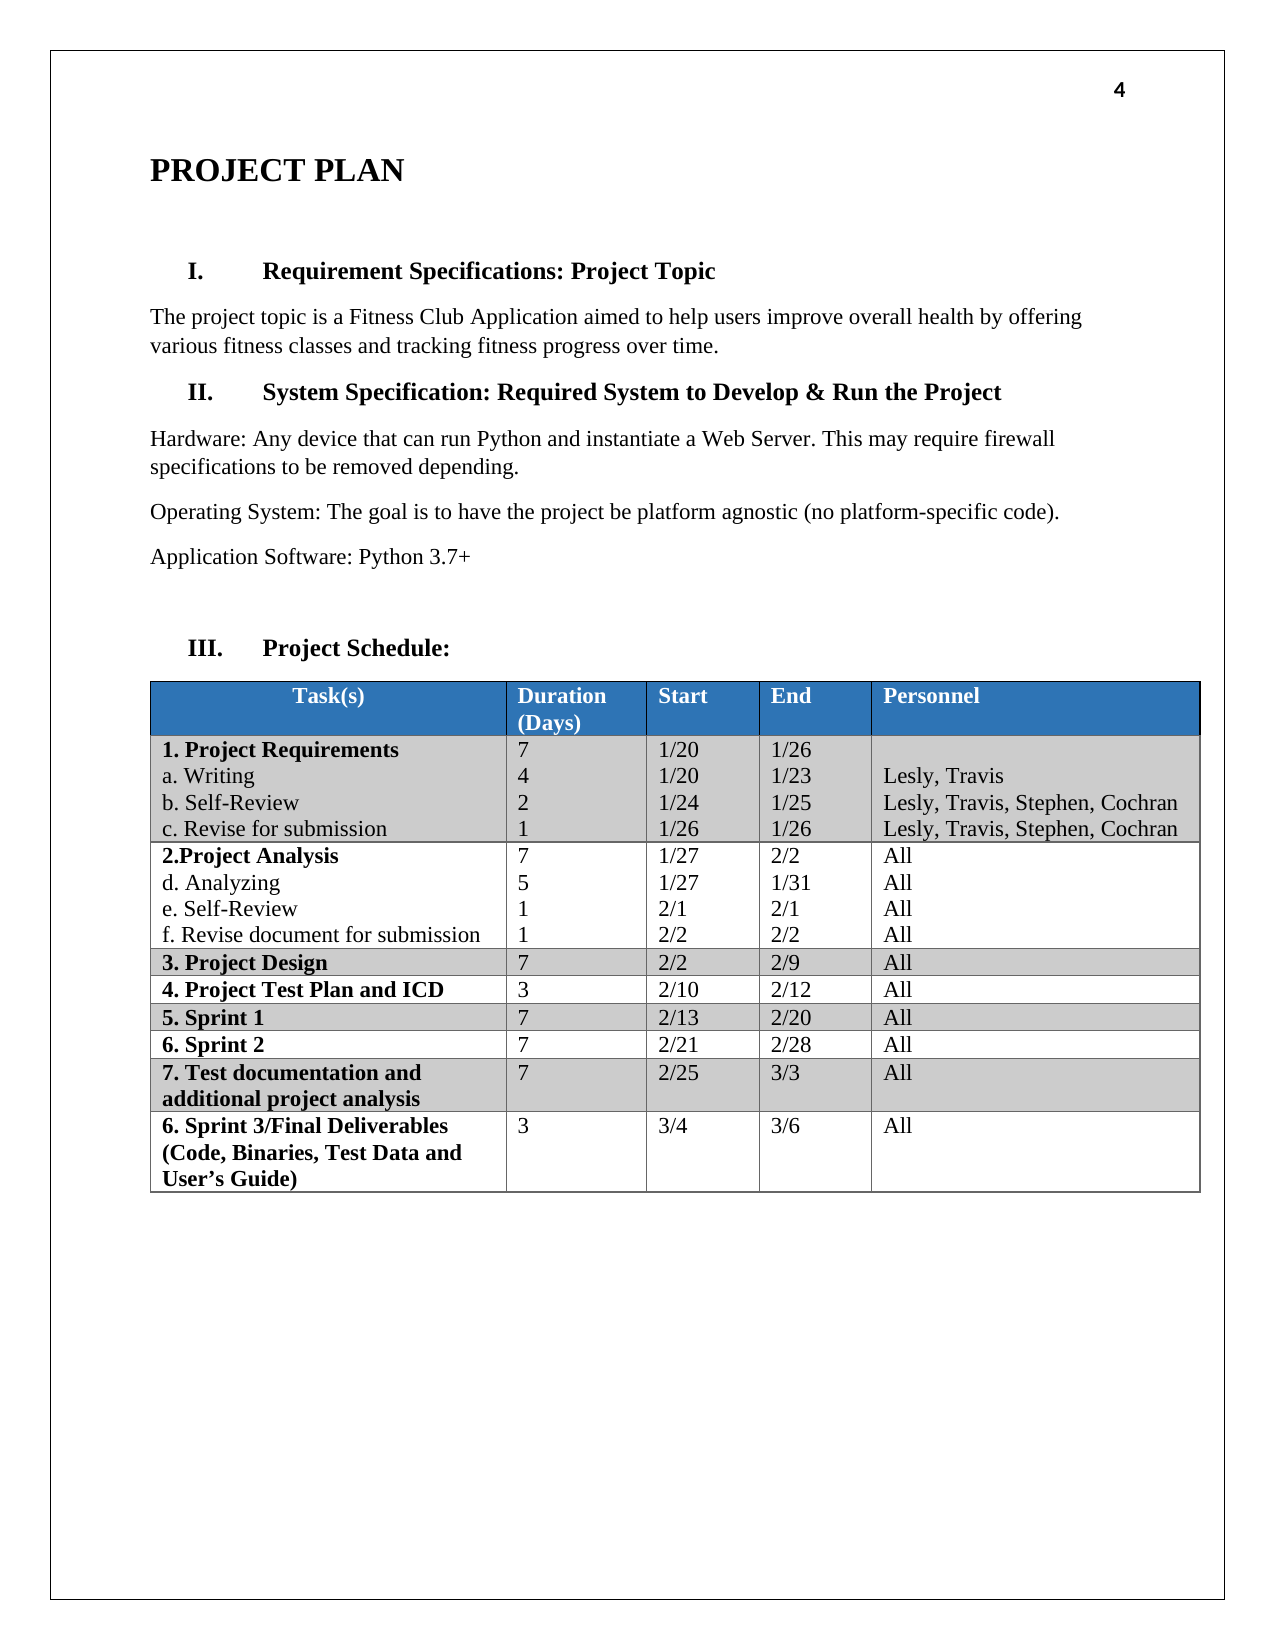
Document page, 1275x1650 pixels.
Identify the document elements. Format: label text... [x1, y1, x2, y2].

table_cell All [872, 976, 1199, 1003]
table_cell 2/21 [647, 1031, 759, 1057]
table_header End [760, 682, 871, 735]
table_cell All All All All [872, 843, 1199, 948]
table_cell Lesly, Travis Lesly, Travis, Stephen, Cochran Lesly, Travis, Stephen, Cochran [872, 736, 1199, 841]
table_cell 4. Project Test Plan and ICD [151, 976, 506, 1003]
table_cell 7 4 2 1 [507, 736, 646, 841]
table_cell 7. Test documentation and additional project analysis [151, 1059, 506, 1111]
table_cell All [872, 949, 1199, 975]
table_cell All [872, 1059, 1199, 1111]
table_cell 7 [507, 1031, 646, 1057]
table_cell 2/13 [647, 1004, 759, 1030]
table_cell 2/9 [760, 949, 871, 975]
list Requirement Specifications: Project Topic [187, 256, 1125, 284]
table_cell 1. Project Requirements a. Writing b. Self-Review c. Revise for submission [151, 736, 506, 841]
table_cell 2/2 [647, 949, 759, 975]
table_cell 2/28 [760, 1031, 871, 1057]
text Operating System: The goal is to have the project be platform agnostic (no platform-specific code). [150, 498, 1125, 524]
table_header Personnel [872, 682, 1199, 735]
table_cell 1/26 1/23 1/25 1/26 [760, 736, 871, 841]
text PROJECT PLAN [150, 150, 1125, 188]
table_cell 2/20 [760, 1004, 871, 1030]
table_cell All [872, 1004, 1199, 1030]
table_cell All [872, 1031, 1199, 1057]
table_cell 1/20 1/20 1/24 1/26 [647, 736, 759, 841]
table_cell 3/3 [760, 1059, 871, 1111]
table_header Task(s) [151, 682, 506, 735]
table_header Start [647, 682, 759, 735]
table_header Duration (Days) [507, 682, 646, 735]
table_cell 2.Project Analysis d. Analyzing e. Self-Review f. Revise document for submission [151, 843, 506, 948]
table_cell 3 [507, 1112, 646, 1191]
table_cell 3/4 [647, 1112, 759, 1191]
table_cell 3/6 [760, 1112, 871, 1191]
table_cell 3. Project Design [151, 949, 506, 975]
table_cell 7 5 1 1 [507, 843, 646, 948]
table_cell 7 [507, 949, 646, 975]
table_cell 6. Sprint 3/Final Deliverables (Code, Binaries, Test Data and User’s Guide) [151, 1112, 506, 1191]
table_cell 2/12 [760, 976, 871, 1003]
list System Specification: Required System to Develop & Run the Project [187, 377, 1125, 406]
table_cell 2/10 [647, 976, 759, 1003]
table_cell All [872, 1112, 1199, 1191]
table_cell 7 [507, 1004, 646, 1030]
table_cell 1/27 1/27 2/1 2/2 [647, 843, 759, 948]
table_cell 5. Sprint 1 [151, 1004, 506, 1030]
table_cell 2/2 1/31 2/1 2/2 [760, 843, 871, 948]
text The project topic is a Fitness Club Application aimed to help users improve overall health by offering various fitness classes and tracking fitness progress over time. [150, 303, 1125, 358]
text Application Software: Python 3.7+ [150, 543, 1125, 570]
table_cell 7 [507, 1059, 646, 1111]
table_cell 6. Sprint 2 [151, 1031, 506, 1057]
text Hardware: Any device that can run Python and instantiate a Web Server. This may require firewall specifications to be removed depending. [150, 425, 1125, 479]
table_cell 2/25 [647, 1059, 759, 1111]
list Project Schedule: [187, 633, 1125, 662]
table_cell 3 [507, 976, 646, 1003]
